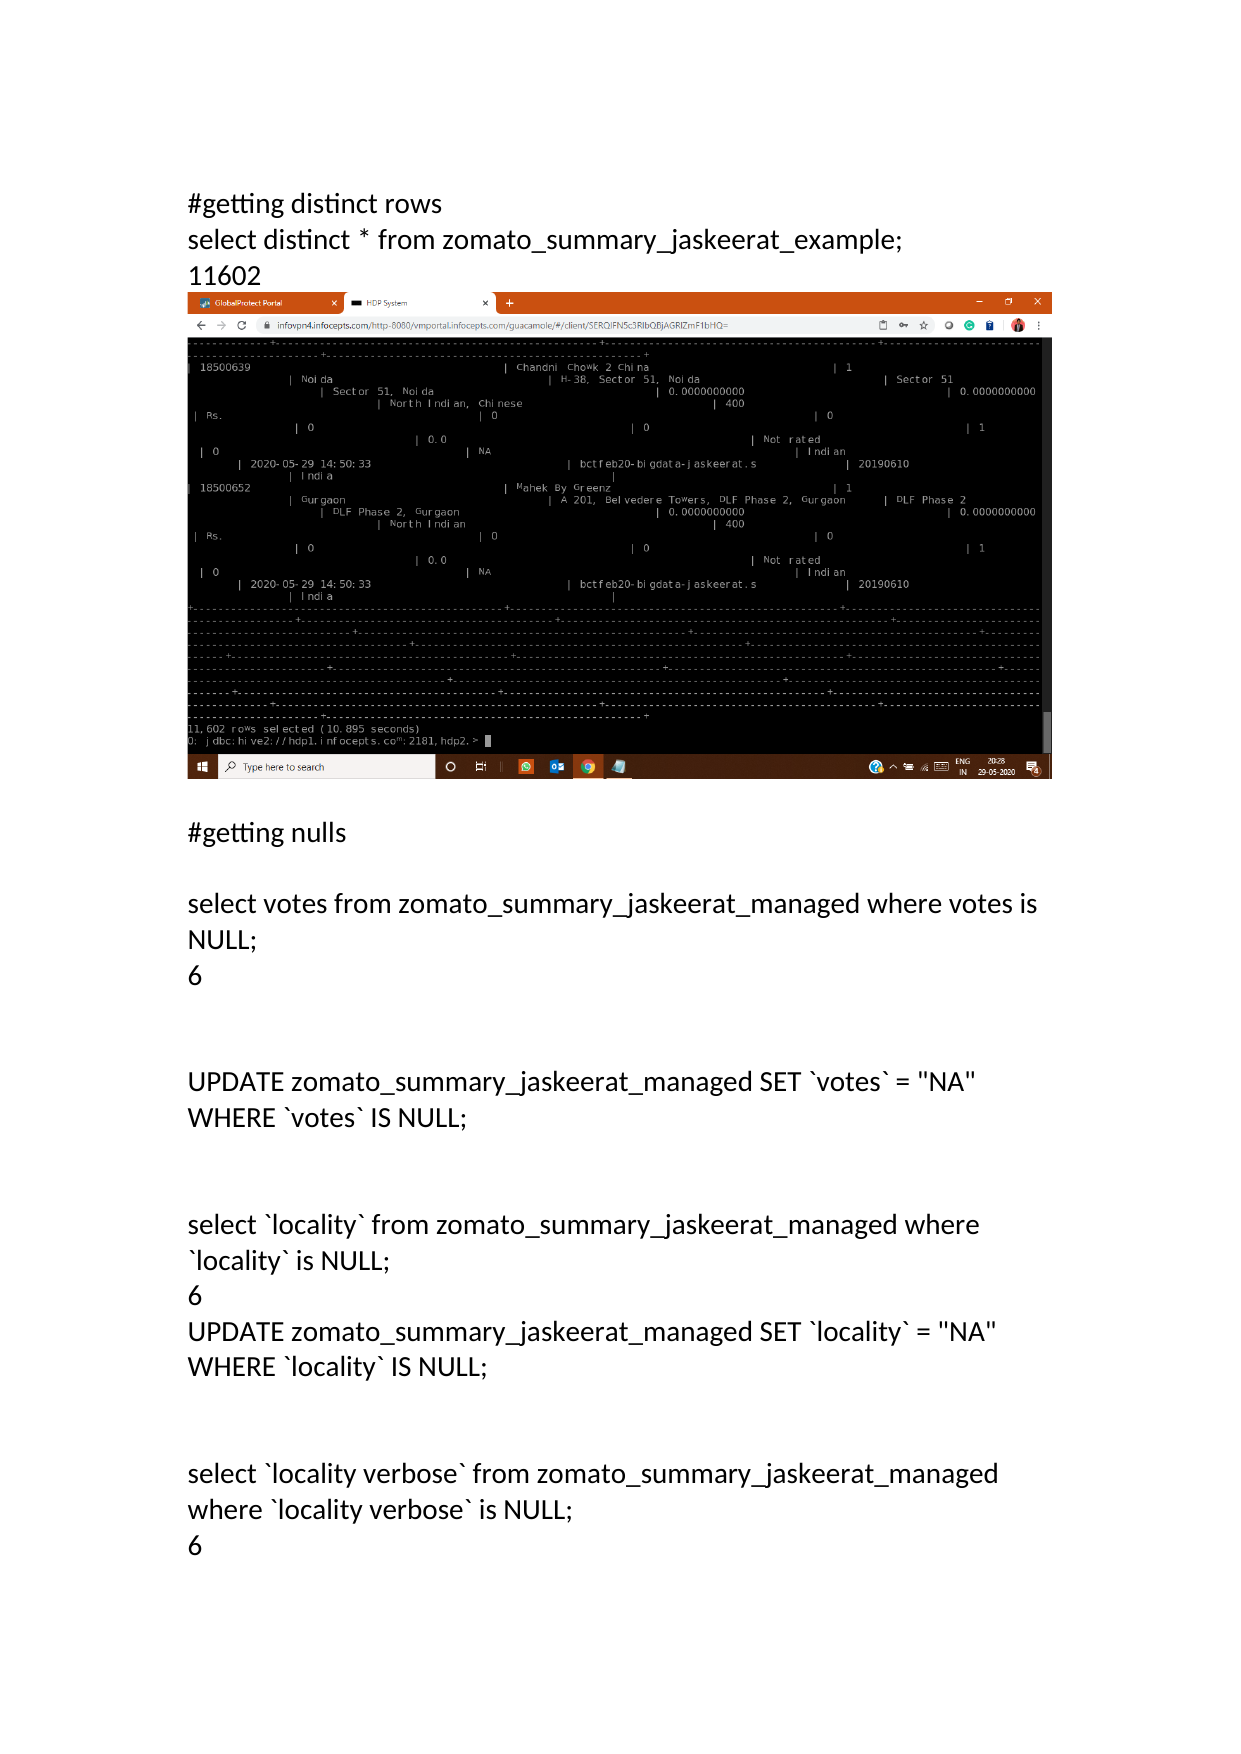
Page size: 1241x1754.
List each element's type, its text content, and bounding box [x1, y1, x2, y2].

text 11602 [187, 257, 1053, 292]
text UPDATE zomato_summary_jaskeerat_managed SET `votes` = "NA" WHERE `votes` IS NULL; [187, 1063, 1053, 1135]
text select `locality` from zomato_summary_jaskeerat_managed where `locality` is NULL; [187, 1206, 1053, 1277]
text 6 [187, 957, 1053, 992]
text #getting nulls [187, 814, 1053, 850]
text #getting distinct rows [187, 186, 1053, 221]
picture [187, 292, 1052, 779]
text UPDATE zomato_summary_jaskeerat_managed SET `locality` = "NA" WHERE `locality` IS NULL; [187, 1313, 1053, 1384]
text select distinct * from zomato_summary_jaskeerat_example; [187, 221, 1053, 257]
text select votes from zomato_summary_jaskeerat_managed where votes is NULL; [187, 885, 1053, 957]
text 6 [187, 1527, 1053, 1562]
text select `locality verbose` from zomato_summary_jaskeerat_managed where `locality verbose` is NULL; [187, 1455, 1053, 1527]
text 6 [187, 1277, 1053, 1313]
